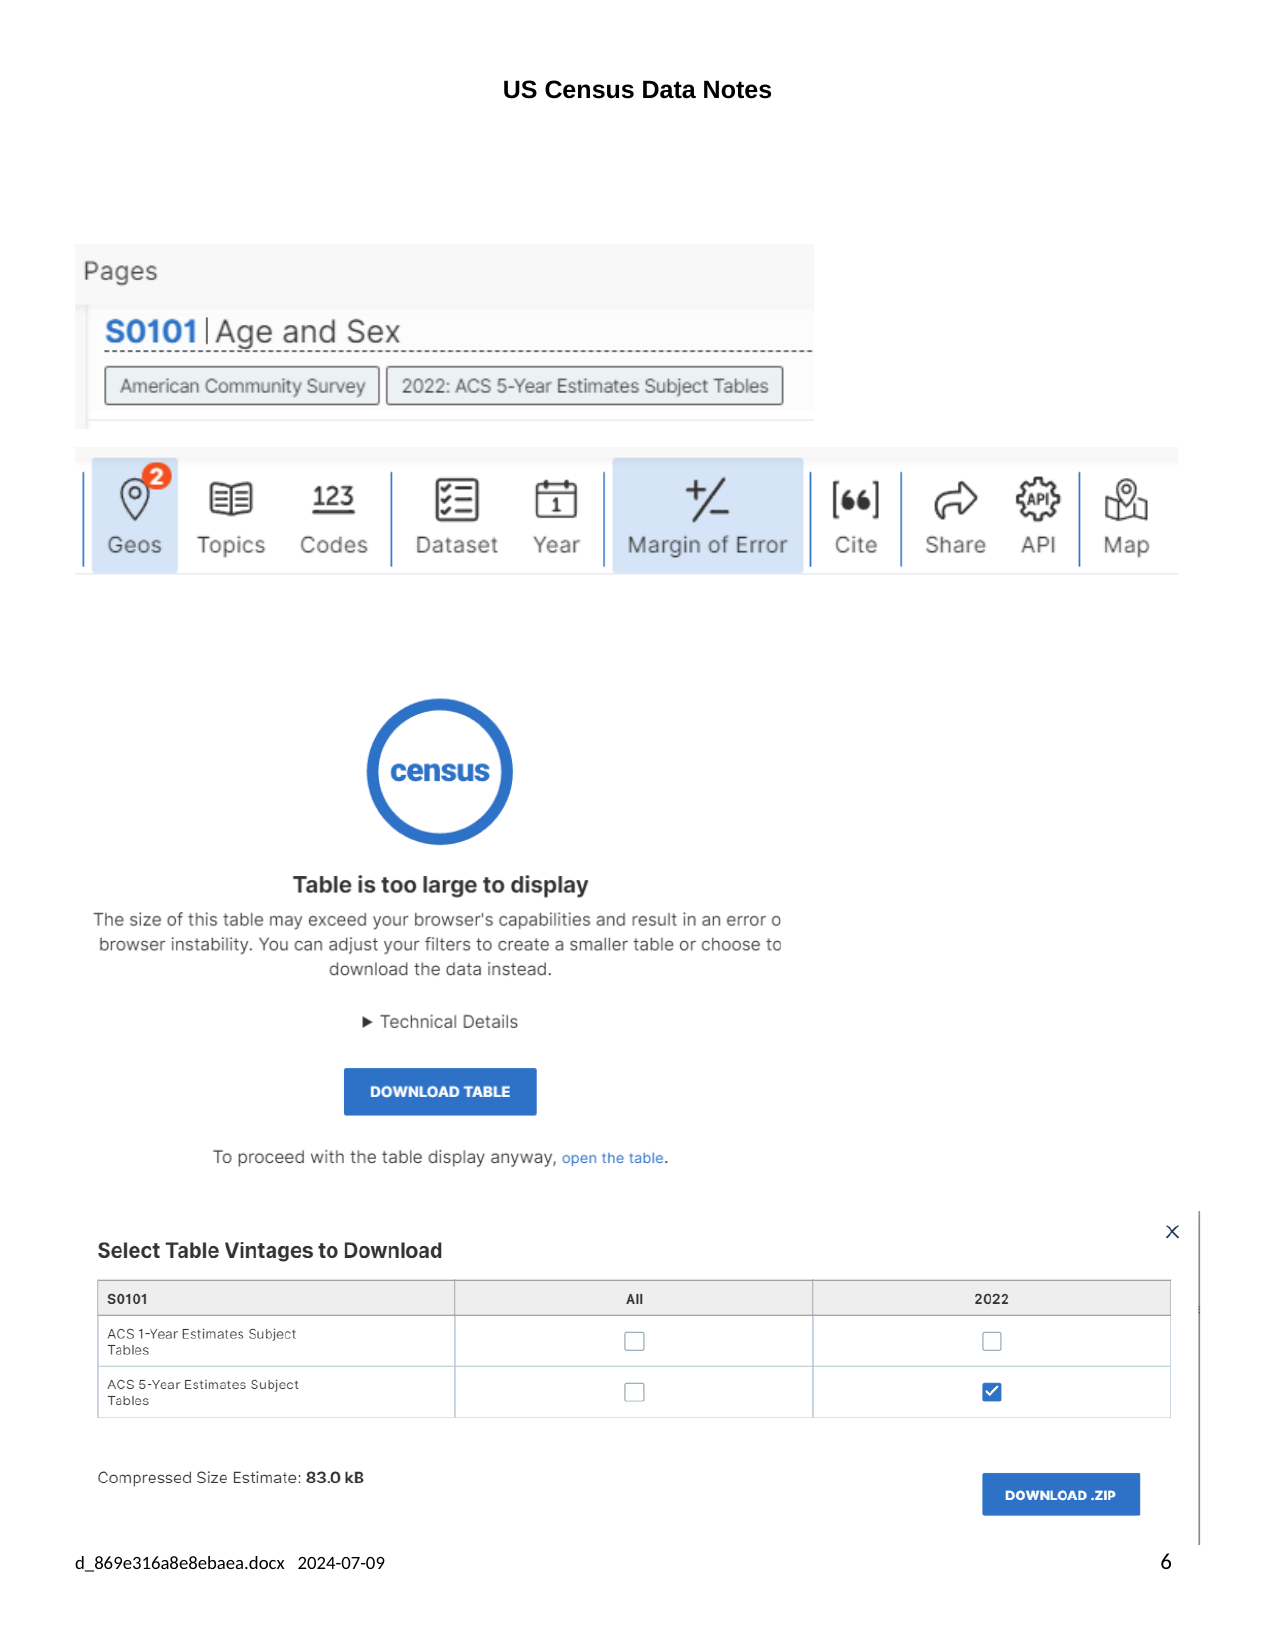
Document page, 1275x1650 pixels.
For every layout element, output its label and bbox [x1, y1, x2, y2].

picture [75, 650, 781, 1193]
picture [75, 1211, 1200, 1545]
picture [75, 447, 1179, 586]
picture [75, 244, 814, 429]
